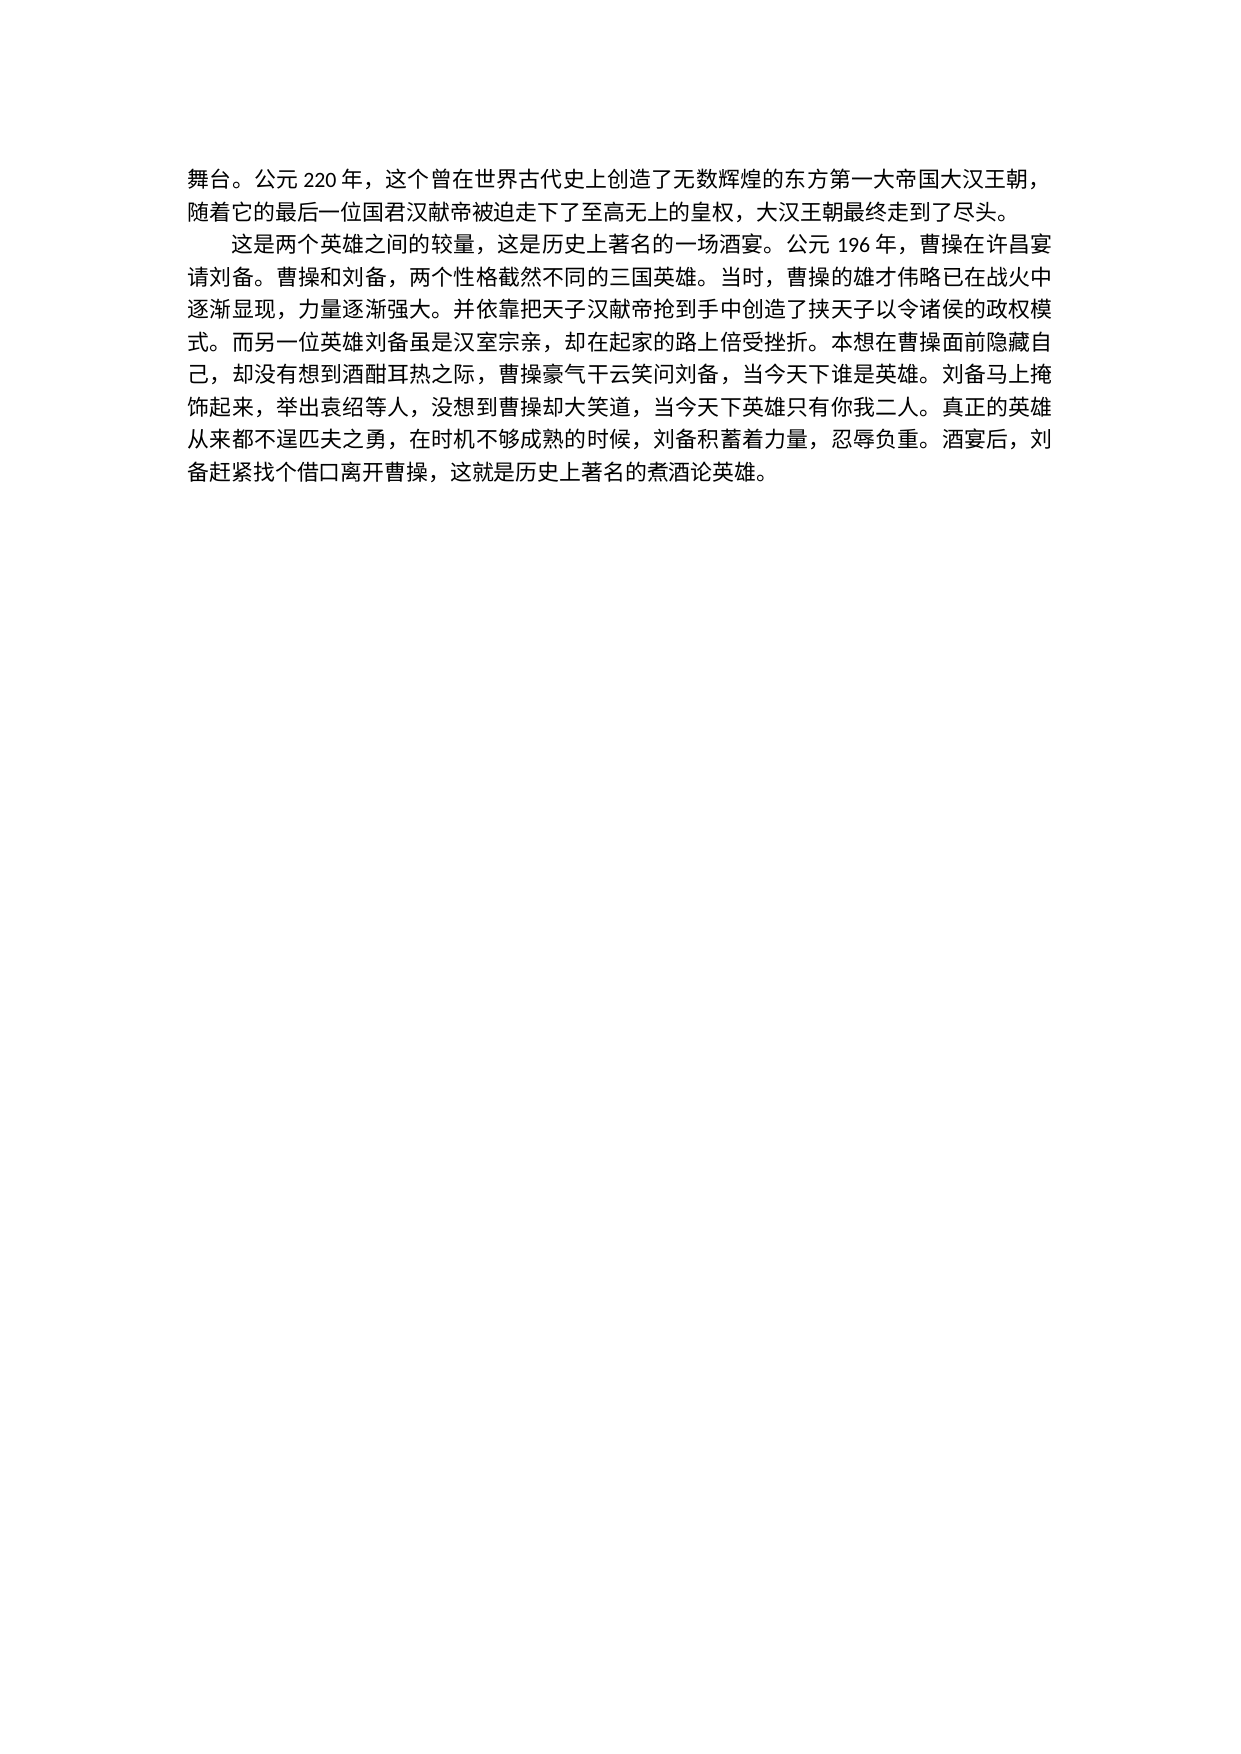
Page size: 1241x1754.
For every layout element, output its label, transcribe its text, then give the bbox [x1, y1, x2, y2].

text 这是两个英雄之间的较量，这是历史上著名的一场酒宴。公元196年，曹操在许昌宴请刘备。曹操和刘备，两个性格截然不同的三国英雄。当时，曹操的雄才伟略已在战火中逐渐显现，力量逐渐强大。并依靠把天子汉献帝抢到手中创造了挟天子以令诸侯的政权模式。而另一位英雄刘备虽是汉室宗亲，却在起家的路上倍受挫折。本想在曹操面前隐藏自己，却没有想到酒酣耳热之际，曹操豪气干云笑问刘备，当今天下谁是英雄。刘备马上掩饰起来，举出袁绍等人，没想到曹操却大笑道，当今天下英雄只有你我二人。真正的英雄从来都不逞匹夫之勇，在时机不够成熟的时候，刘备积蓄着力量，忍辱负重。酒宴后，刘备赶紧找个借口离开曹操，这就是历史上著名的煮酒论英雄。 [187, 227, 1053, 487]
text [187, 162, 1053, 227]
